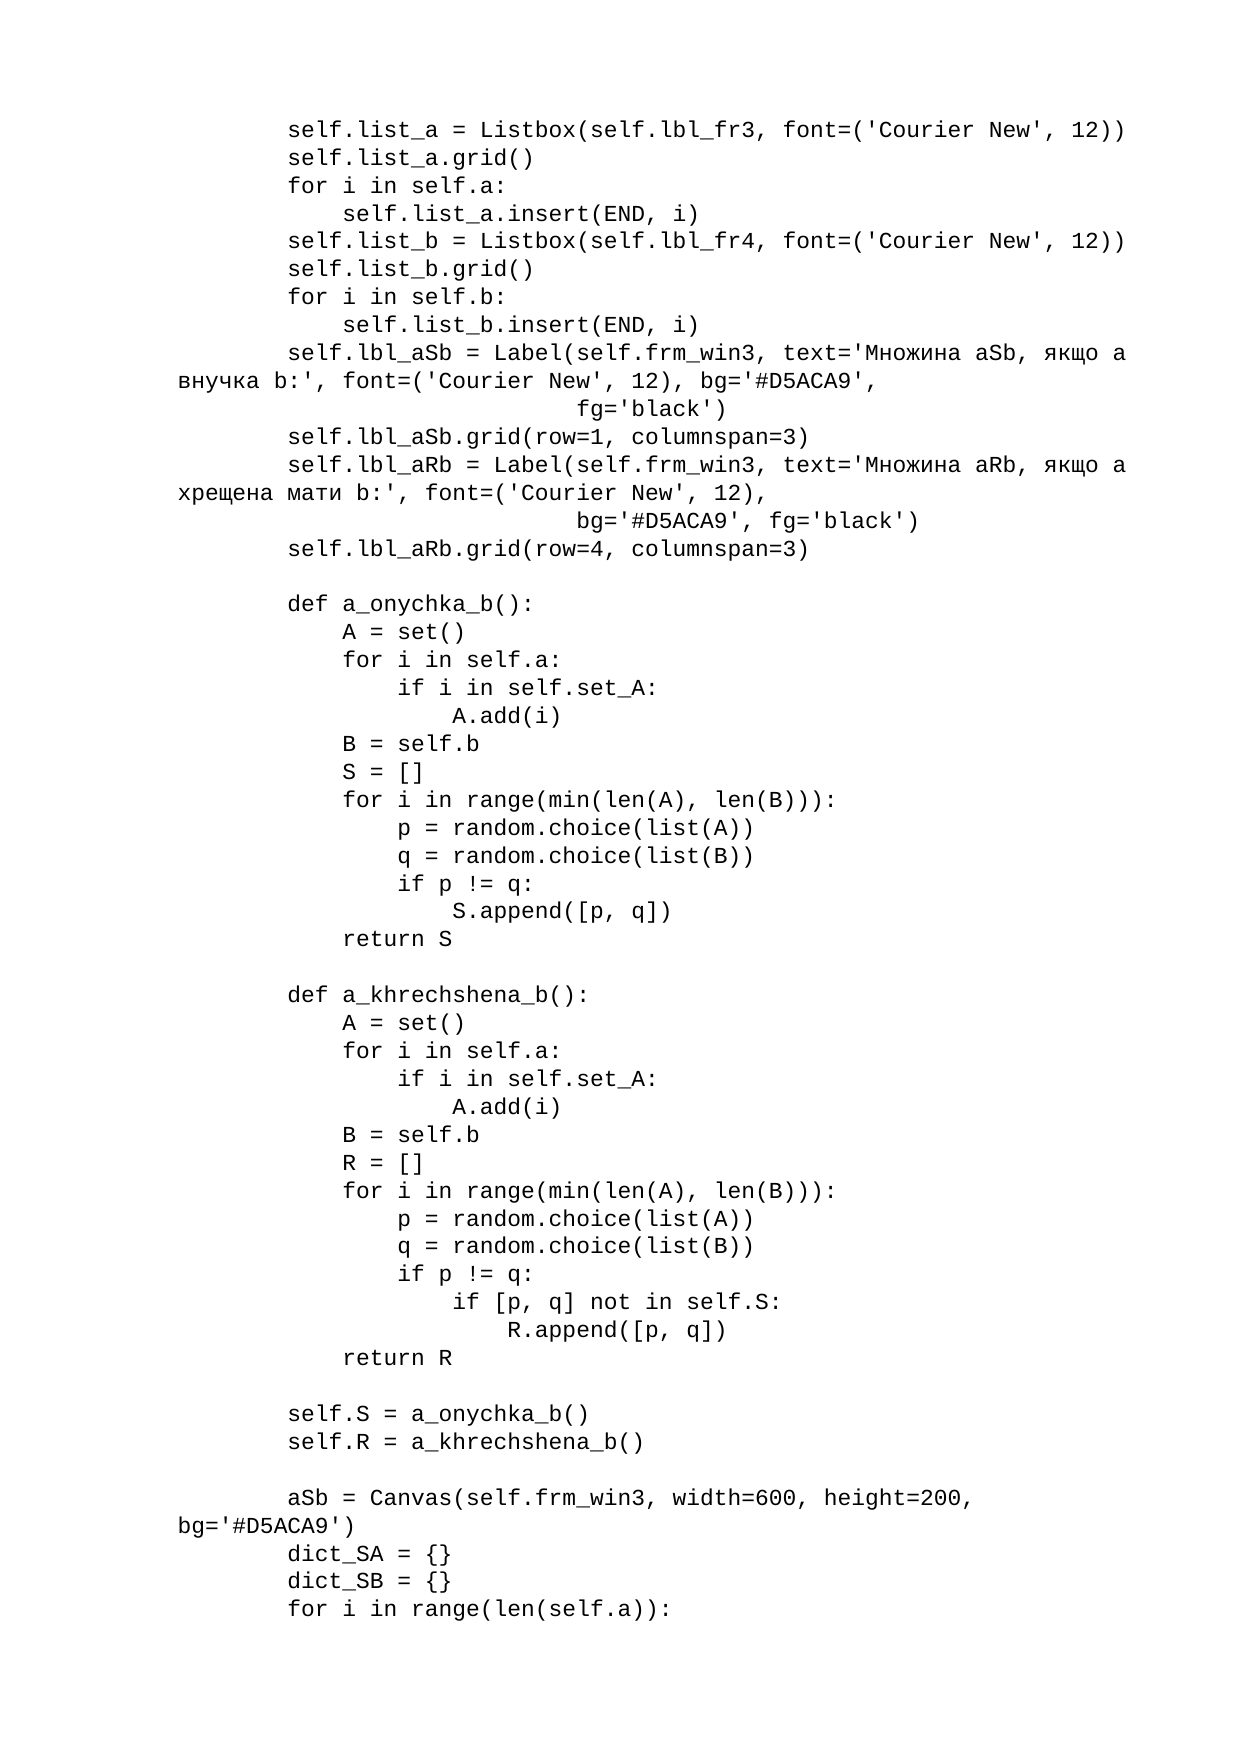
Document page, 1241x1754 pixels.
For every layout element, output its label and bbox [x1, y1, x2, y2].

text [177, 118, 1152, 1624]
